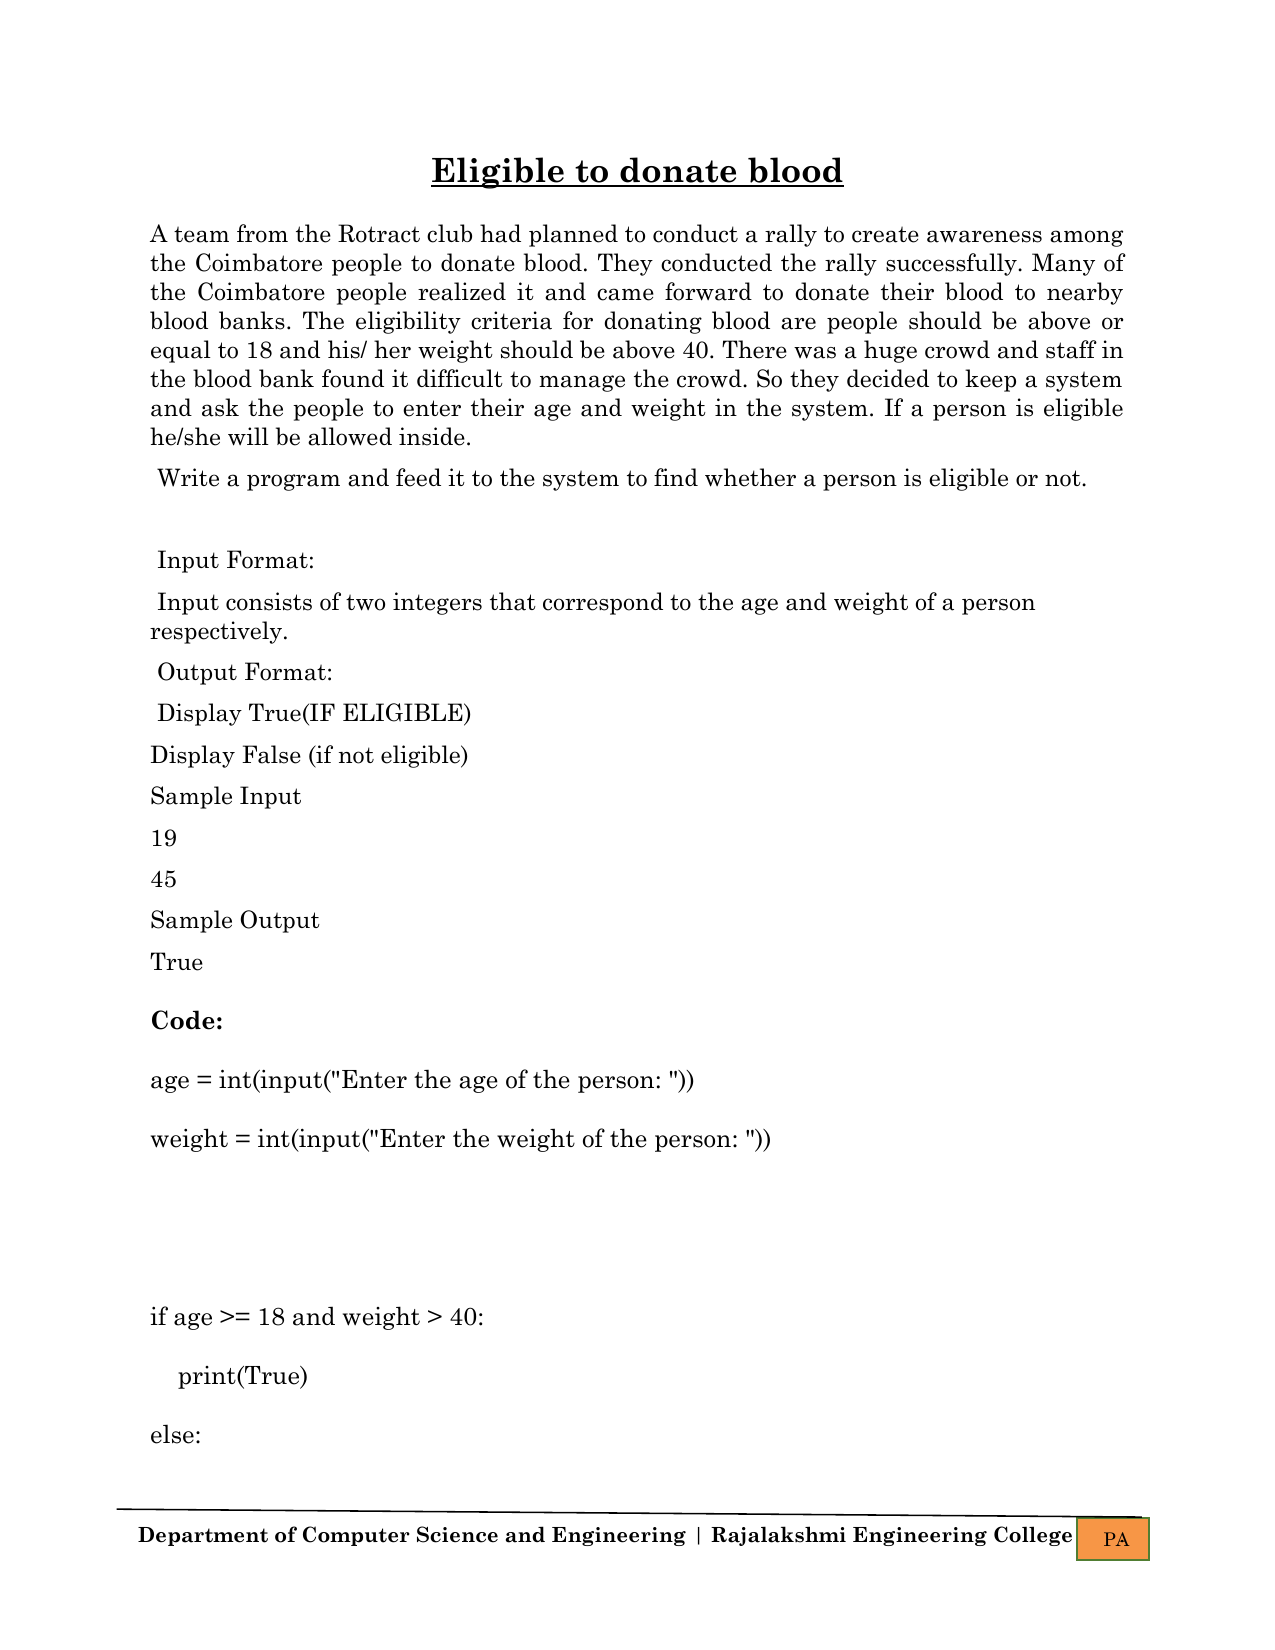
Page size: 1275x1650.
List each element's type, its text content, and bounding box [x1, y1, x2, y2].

text weight = int(input("Enter the weight of the person: ")) [150, 1123, 1125, 1153]
text A team from the Rotract club had planned to conduct a rally to create awareness among the Coimbatore people to donate blood. They conducted the rally successfully. Many of the Coimbatore people realized it and came forward to donate their blood to nearby blood banks. The eligibility criteria for donating blood are people should be above or equal to 18 and his/ her weight should be above 40. There was a huge crowd and staff in the blood bank found it difficult to manage the crowd. So they decided to keep a system and ask the people to enter their age and weight in the system. If a person is eligible he/she will be allowed inside. [150, 219, 1125, 450]
text 19 [150, 822, 1125, 851]
text age = int(input("Enter the age of the person: ")) [150, 1064, 1125, 1094]
text Output Format: [150, 657, 1125, 686]
text else: [150, 1419, 1125, 1449]
text True [150, 946, 1125, 975]
text Code: [150, 1004, 1125, 1034]
text Display True(IF ELIGIBLE) [150, 698, 1125, 727]
text Sample Input [150, 781, 1125, 810]
text Write a program and feed it to the system to find whether a person is eligible or not. [150, 463, 1125, 491]
text Input consists of two integers that correspond to the age and weight of a person respectively. [150, 587, 1125, 644]
text Display False (if not eligible) [150, 739, 1125, 768]
text if age >= 18 and weight > 40: [150, 1301, 1125, 1331]
text Sample Output [150, 905, 1125, 934]
text Input Format: [150, 545, 1125, 574]
text 45 [150, 864, 1125, 892]
text Eligible to donate blood [150, 150, 1125, 190]
text print(True) [150, 1360, 1125, 1390]
